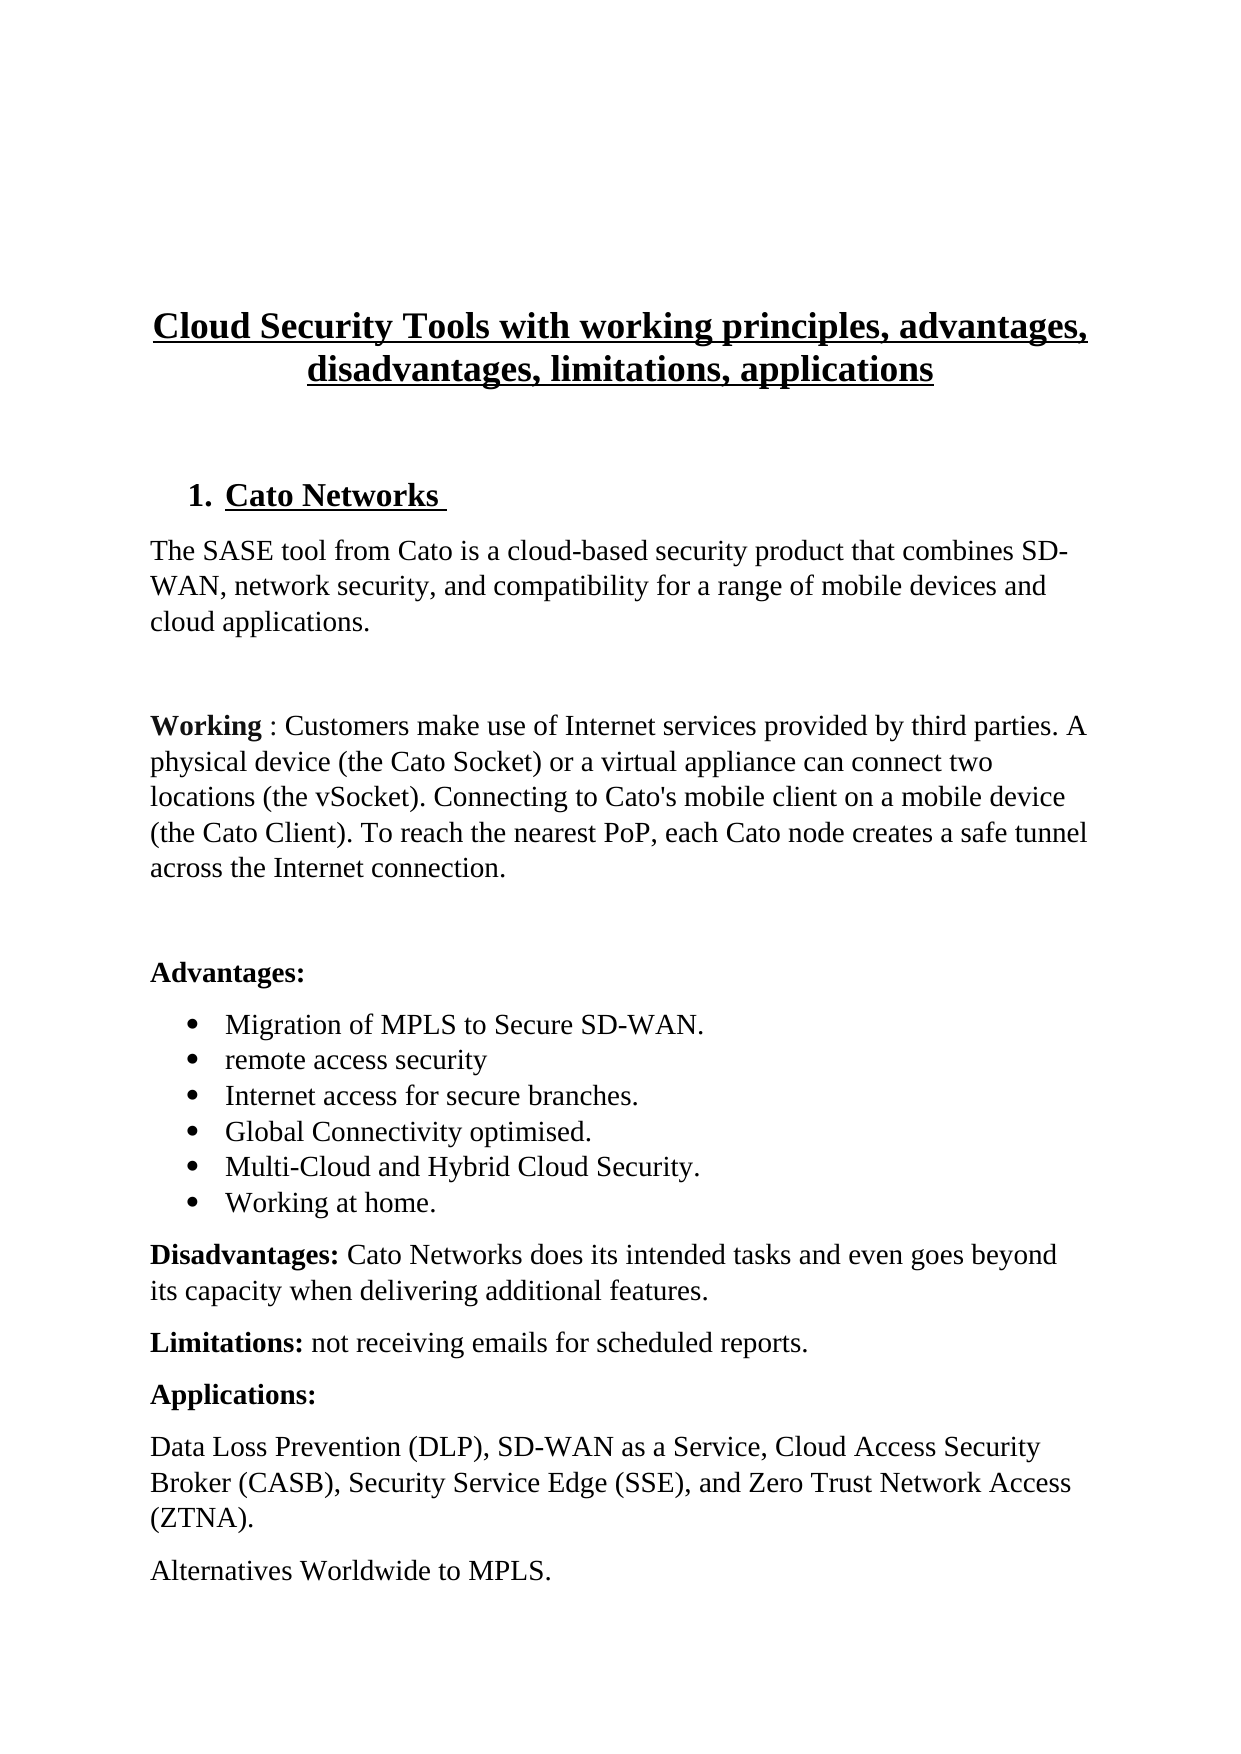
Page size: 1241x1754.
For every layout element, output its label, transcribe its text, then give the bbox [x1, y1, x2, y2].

list Migration of MPLS to Secure SD-WAN. [187, 1007, 1090, 1041]
text Data Loss Prevention (DLP), SD-WAN as a Service, Cloud Access Security Broker (CASB), Security Service Edge (SSE), and Zero Trust Network Access (ZTNA). [150, 1429, 1090, 1534]
text Advantages: [150, 955, 1090, 988]
list Multi-Cloud and Hybrid Cloud Security. [187, 1149, 1090, 1183]
list Working at home. [187, 1185, 1090, 1219]
text Applications: [150, 1377, 1090, 1411]
text Alternatives Worldwide to MPLS. [150, 1553, 1090, 1586]
list Cato Networks [187, 476, 1090, 514]
text Cloud Security Tools with working principles, advantages, disadvantages, limitations, applications [150, 303, 1090, 390]
list remote access security [187, 1042, 1090, 1076]
text Working : Customers make use of Internet services provided by third parties. A physical device (the Cato Socket) or a virtual appliance can connect two locations (the vSocket). Connecting to Cato's mobile client on a mobile device (the Cato Client). To reach the nearest PoP, each Cato node creates a safe tunnel across the Internet connection. [150, 708, 1090, 884]
text Limitations: not receiving emails for scheduled reports. [150, 1325, 1090, 1358]
list Global Connectivity optimised. [187, 1114, 1090, 1147]
list Internet access for secure branches. [187, 1078, 1090, 1112]
text Disadvantages: Cato Networks does its intended tasks and even goes beyond its capacity when delivering additional features. [150, 1237, 1090, 1306]
text The SASE tool from Cato is a cloud-based security product that combines SD-WAN, network security, and compatibility for a range of mobile devices and cloud applications. [150, 533, 1090, 637]
